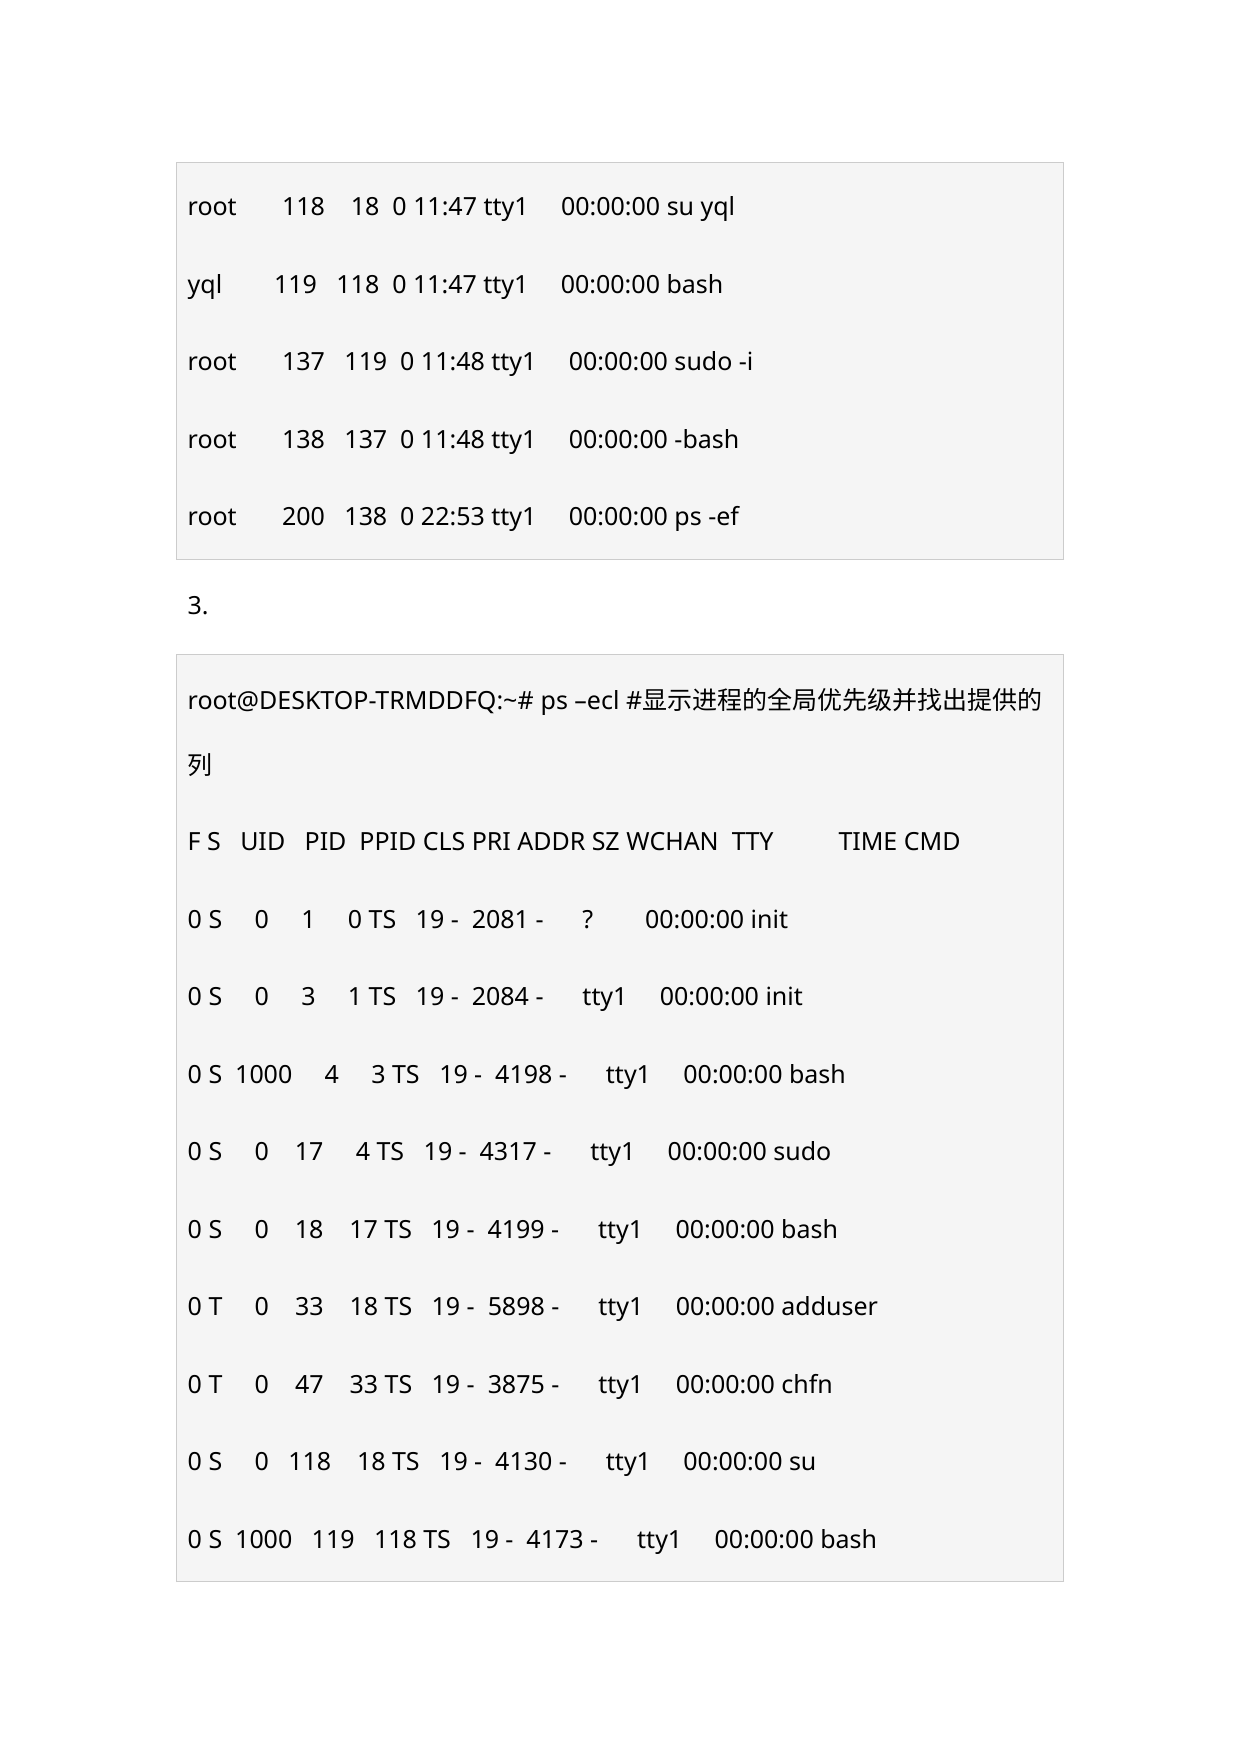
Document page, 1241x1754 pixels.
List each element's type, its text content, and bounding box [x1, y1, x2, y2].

text root 137 119 0 11:48 tty1 00:00:00 sudo -i [177, 317, 1063, 393]
text root 200 138 0 22:53 tty1 00:00:00 ps -ef [177, 472, 1063, 559]
text 0 S 1000 119 118 TS 19 - 4173 - tty1 00:00:00 bash [177, 1494, 1063, 1581]
text 0 T 0 47 33 TS 19 - 3875 - tty1 00:00:00 chfn [177, 1339, 1063, 1416]
text 3. [187, 572, 1053, 637]
text 0 S 0 17 4 TS 19 - 4317 - tty1 00:00:00 sudo [177, 1107, 1063, 1183]
text root@DESKTOP-TRMDDFQ:~# ps –ecl #显示进程的全局优先级并找出提供的列 [177, 655, 1063, 796]
text 0 S 0 18 17 TS 19 - 4199 - tty1 00:00:00 bash [177, 1184, 1063, 1261]
text 0 S 0 3 1 TS 19 - 2084 - tty1 00:00:00 init [177, 952, 1063, 1028]
text 0 S 0 1 0 TS 19 - 2081 - ? 00:00:00 init [177, 874, 1063, 951]
text root 118 18 0 11:47 tty1 00:00:00 su yql [177, 163, 1063, 238]
text 0 S 0 118 18 TS 19 - 4130 - tty1 00:00:00 su [177, 1417, 1063, 1493]
text 0 S 1000 4 3 TS 19 - 4198 - tty1 00:00:00 bash [177, 1029, 1063, 1106]
text root 138 137 0 11:48 tty1 00:00:00 -bash [177, 394, 1063, 471]
text F S UID PID PPID CLS PRI ADDR SZ WCHAN TTY TIME CMD [177, 797, 1063, 873]
text yql 119 118 0 11:47 tty1 00:00:00 bash [177, 239, 1063, 316]
text 0 T 0 33 18 TS 19 - 5898 - tty1 00:00:00 adduser [177, 1262, 1063, 1338]
